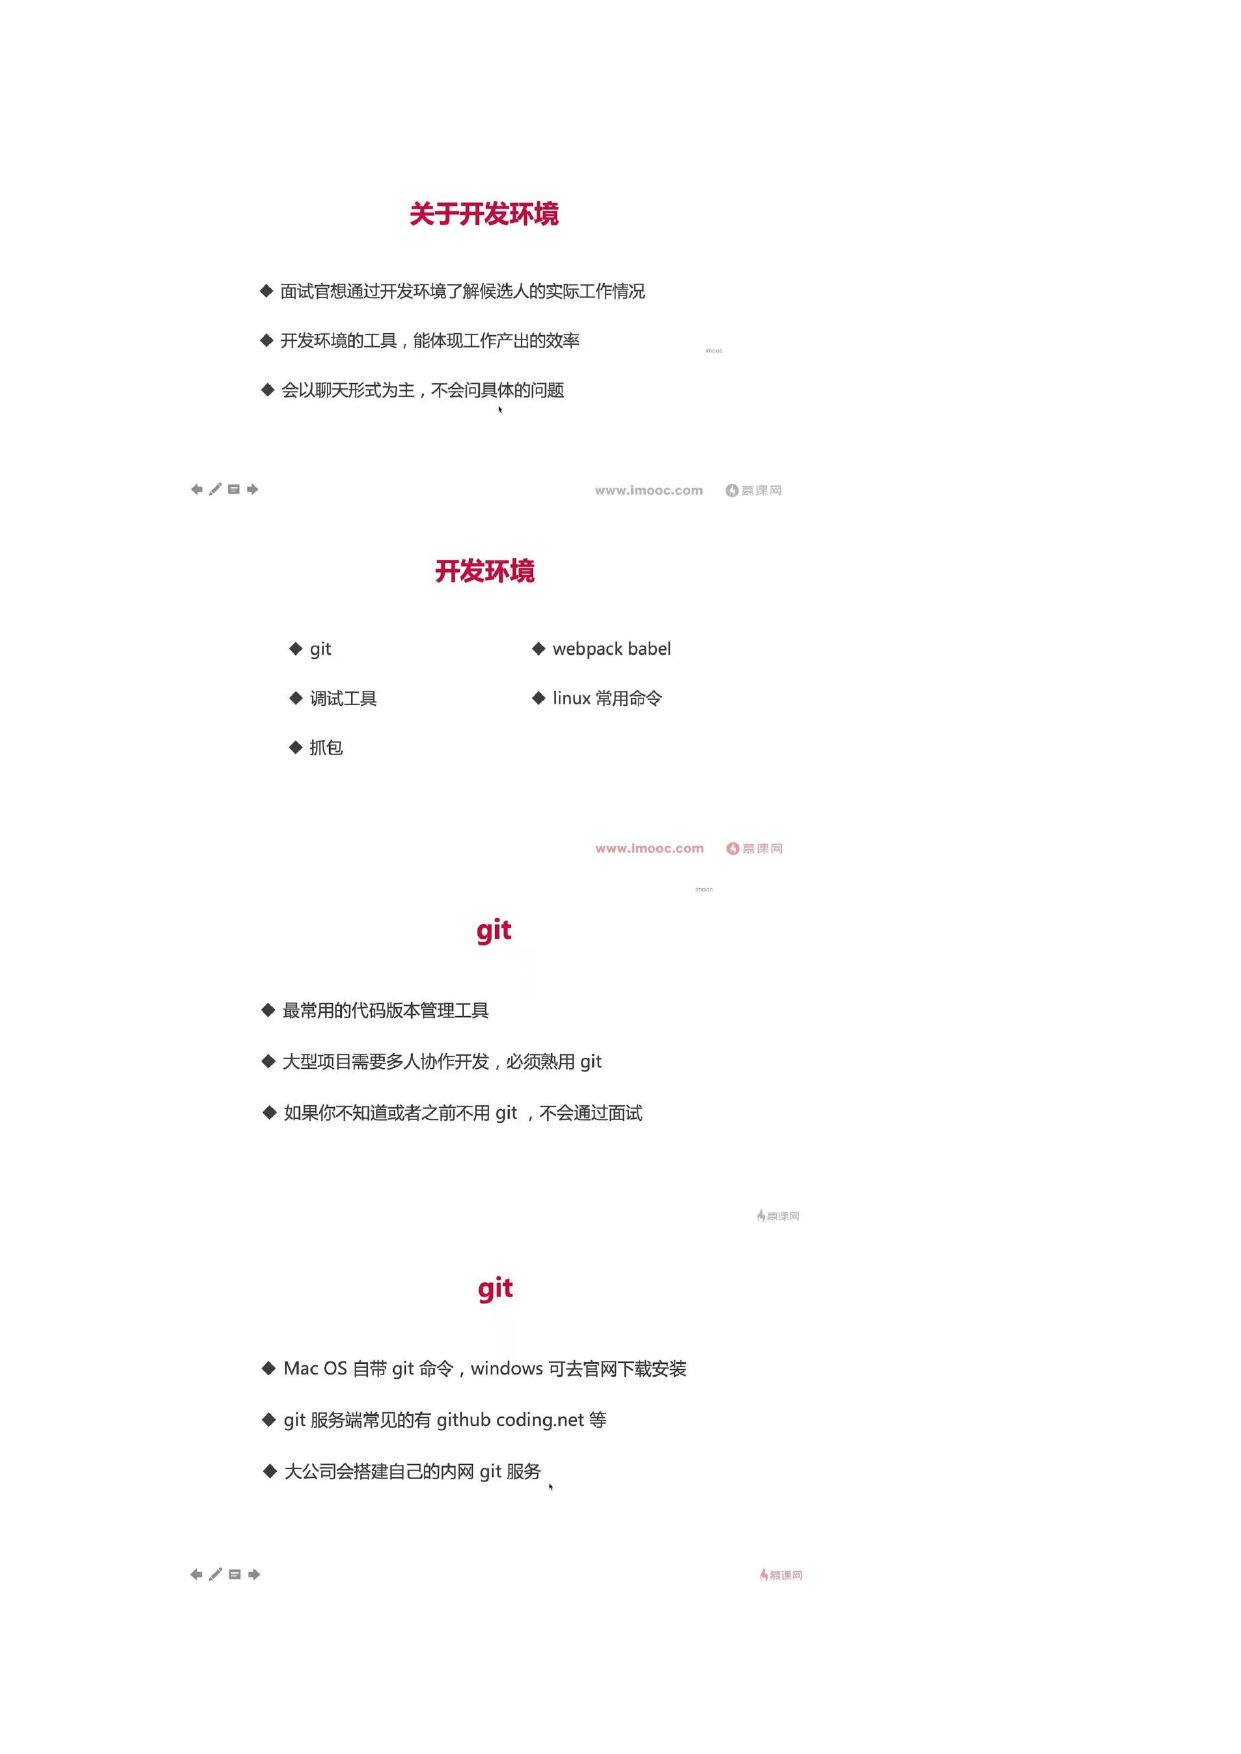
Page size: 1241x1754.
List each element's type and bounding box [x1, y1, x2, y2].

picture [187, 1234, 806, 1583]
picture [187, 162, 784, 498]
picture [187, 519, 785, 856]
picture [187, 877, 803, 1224]
